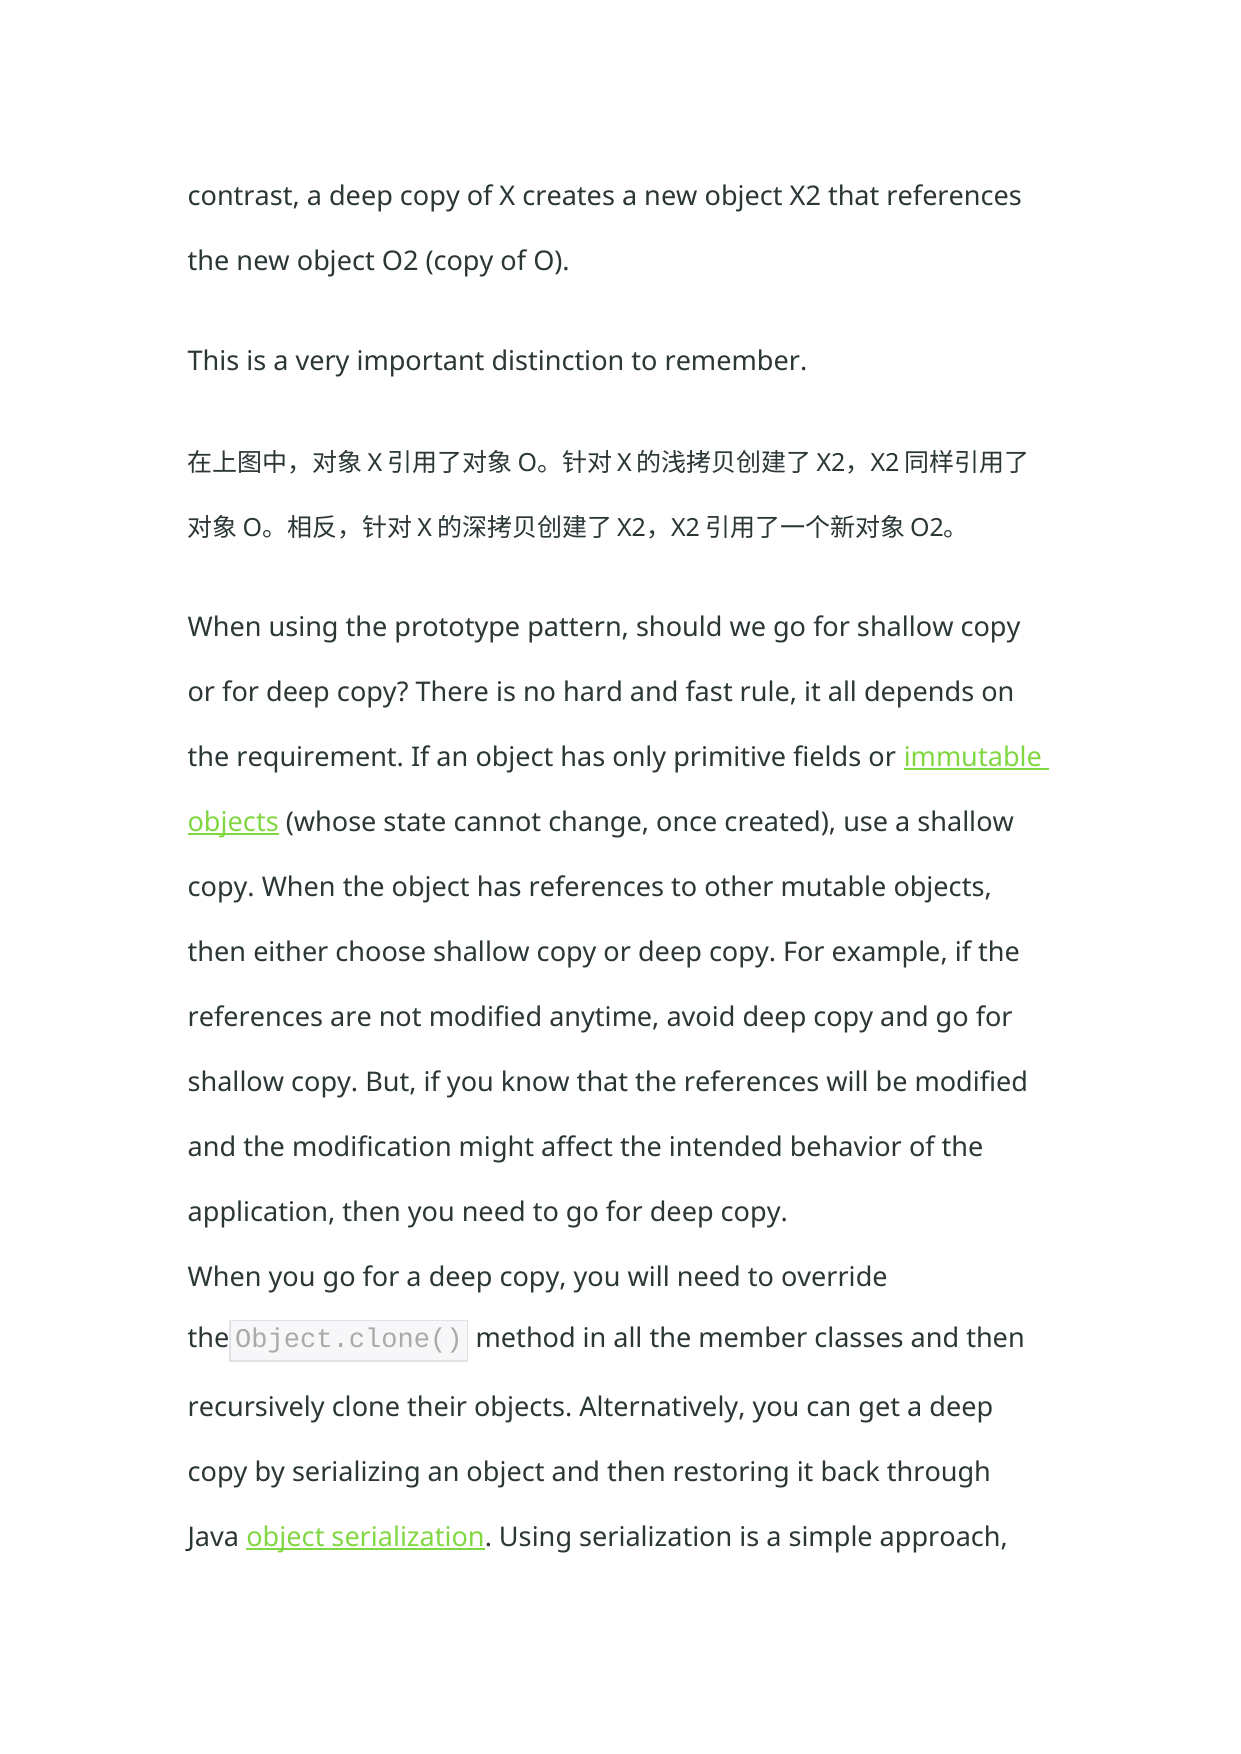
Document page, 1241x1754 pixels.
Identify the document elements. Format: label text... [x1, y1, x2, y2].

text 在上图中，对象X引用了对象O。针对X的浅拷贝创建了X2，X2同样引用了对象O。相反，针对X的深拷贝创建了X2，X2引用了一个新对象O2。 [187, 428, 1053, 558]
text This is a very important distinction to remember. [187, 327, 1053, 392]
text When using the prototype pattern, should we go for shallow copy or for deep copy? There is no hard and fast rule, it all depends on the requirement. If an object has only primitive fields or immutable objects (whose state cannot change, once created), use a shallow copy. When the object has references to other mutable objects, then either choose shallow copy or deep copy. For example, if the references are not modified anytime, avoid deep copy and go for shallow copy. But, if you know that the references will be modified and the modification might affect the intended behavior of the application, then you need to go for deep copy. [187, 593, 1053, 1243]
